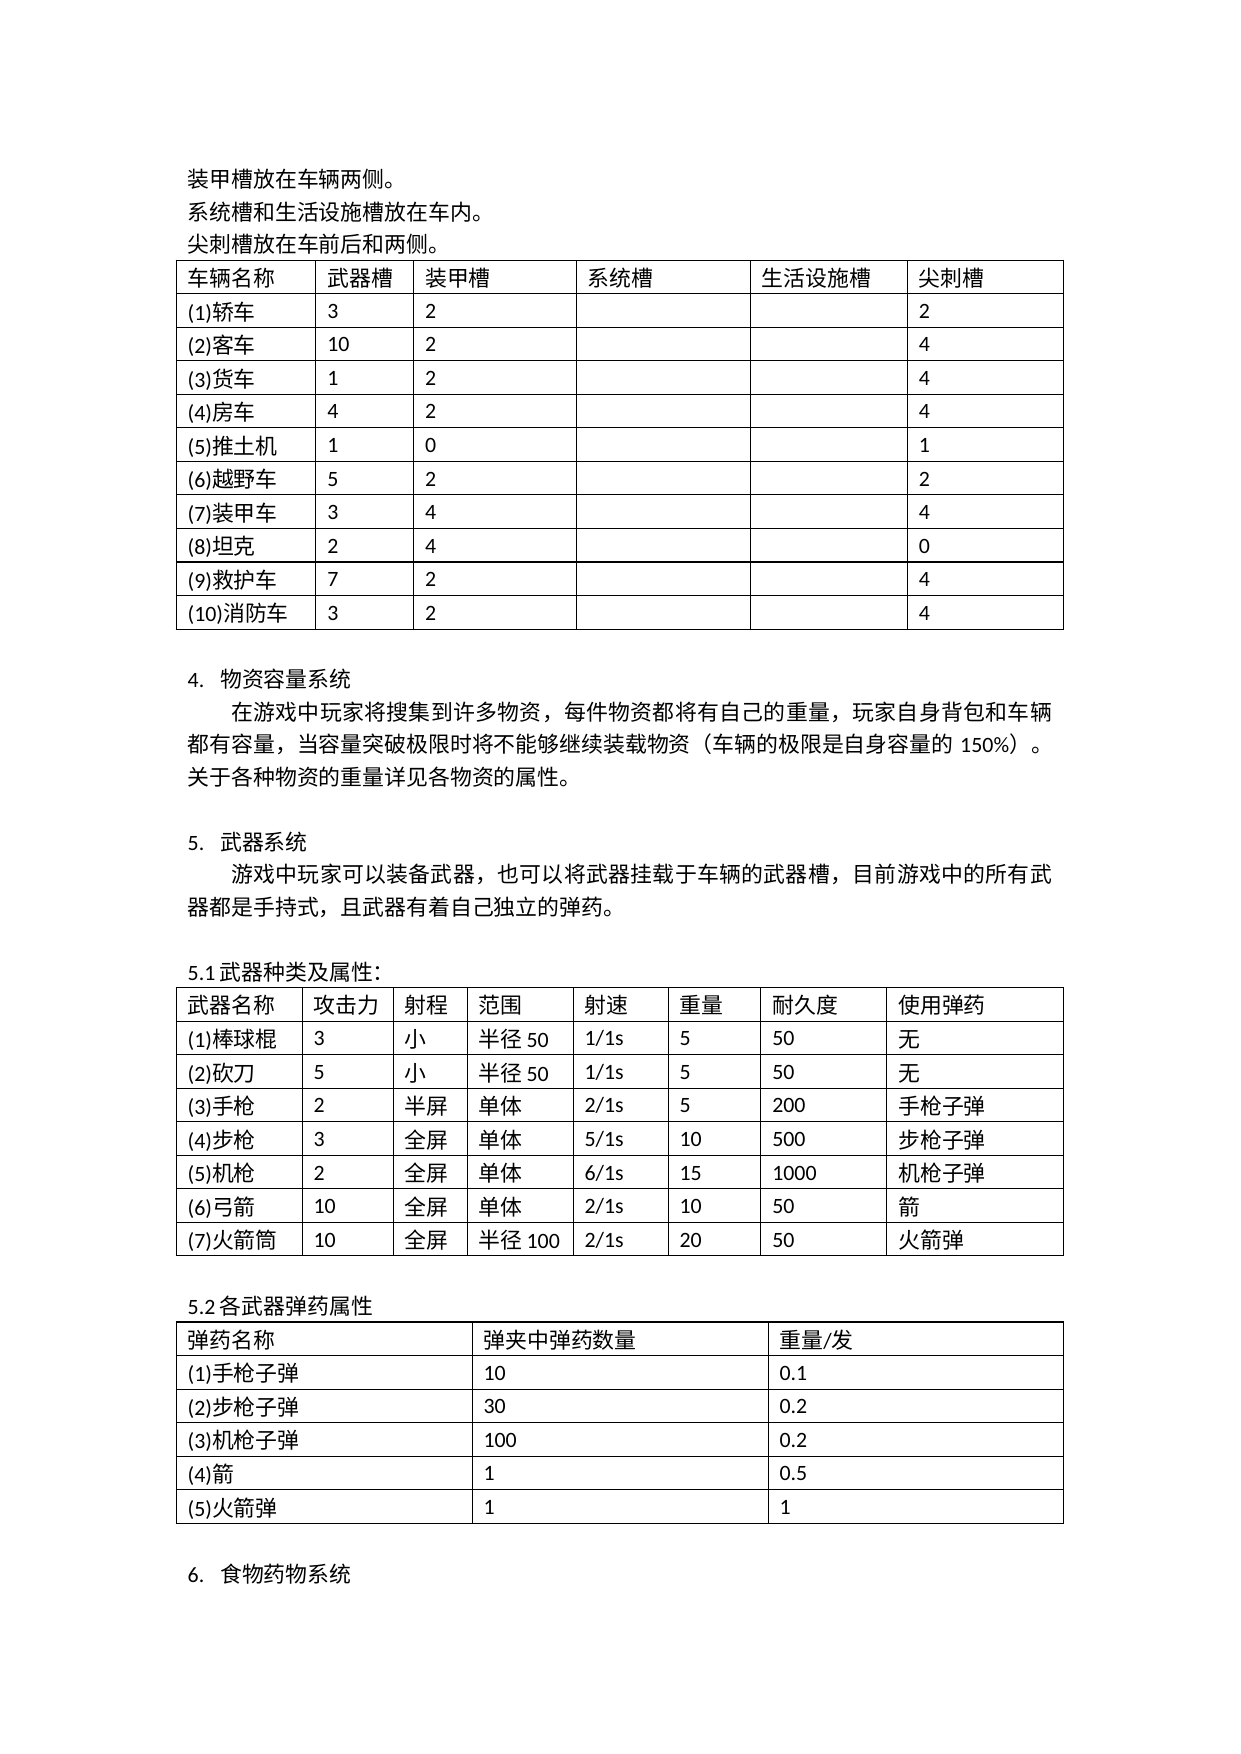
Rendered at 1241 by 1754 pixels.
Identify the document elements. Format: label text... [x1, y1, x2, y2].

table_cell 小 [394, 1022, 467, 1054]
table_cell 2 [414, 328, 576, 360]
table_cell (2)客车 [177, 328, 315, 360]
table_cell 2 [414, 361, 576, 394]
table_cell 30 [473, 1390, 768, 1422]
table_cell 全屏 [394, 1156, 467, 1188]
table_cell (9)救护车 [177, 563, 315, 595]
list 5.1武器种类及属性： [187, 954, 1053, 987]
table_header 弹药名称 [177, 1323, 472, 1355]
table_header 尖刺槽 [908, 261, 1063, 293]
table_cell (6)弓箭 [177, 1189, 302, 1222]
table_cell 半径50 [468, 1022, 573, 1054]
table_cell 500 [761, 1122, 886, 1155]
table_cell 7 [316, 563, 413, 595]
table_cell 1 [316, 361, 413, 394]
list 尖刺槽放在车前后和两侧。 [187, 227, 1053, 259]
table_cell 100 [473, 1423, 768, 1456]
table_cell 2 [303, 1089, 393, 1121]
table_cell [577, 328, 750, 360]
table_cell [751, 361, 907, 394]
table_header 武器名称 [177, 988, 302, 1021]
table_cell 1 [908, 428, 1063, 461]
table_cell 步枪子弹 [887, 1122, 1063, 1155]
table_cell 4 [908, 328, 1063, 360]
table_cell 10 [669, 1189, 760, 1222]
table_cell 50 [761, 1055, 886, 1088]
table_cell 单体 [468, 1122, 573, 1155]
table_cell (6)越野车 [177, 462, 315, 494]
table_cell [751, 529, 907, 561]
table_cell (1)手枪子弹 [177, 1356, 472, 1388]
table_cell 4 [908, 495, 1063, 528]
table_cell 单体 [468, 1189, 573, 1222]
table_cell 5 [669, 1089, 760, 1121]
table_cell [751, 462, 907, 494]
table_cell 2 [414, 563, 576, 595]
table_cell 无 [887, 1055, 1063, 1088]
table_cell 10 [303, 1189, 393, 1222]
table_cell 4 [908, 596, 1063, 628]
table_cell 手枪子弹 [887, 1089, 1063, 1121]
table_cell 单体 [468, 1156, 573, 1188]
table_cell [751, 395, 907, 427]
table_cell 1 [473, 1457, 768, 1489]
table_header 系统槽 [577, 261, 750, 293]
table_cell 3 [316, 294, 413, 327]
table_cell 半径100 [468, 1223, 573, 1255]
table_header 耐久度 [761, 988, 886, 1021]
table_cell 1/1s [574, 1022, 668, 1054]
table_cell [751, 596, 907, 628]
table_cell (5)火箭弹 [177, 1490, 472, 1523]
table_cell 15 [669, 1156, 760, 1188]
table_cell 2 [414, 395, 576, 427]
table_cell [751, 563, 907, 595]
table_cell (5)机枪 [177, 1156, 302, 1188]
table_cell (4)箭 [177, 1457, 472, 1489]
table_cell [577, 361, 750, 394]
table_cell 半屏 [394, 1089, 467, 1121]
table_cell 10 [669, 1122, 760, 1155]
table_cell 全屏 [394, 1189, 467, 1222]
table_header 装甲槽 [414, 261, 576, 293]
table_cell 5 [669, 1055, 760, 1088]
table_cell 无 [887, 1022, 1063, 1054]
table_cell 4 [908, 361, 1063, 394]
table_cell 4 [908, 563, 1063, 595]
table_cell 0.2 [769, 1390, 1063, 1422]
table_cell 3 [303, 1122, 393, 1155]
table_cell 5 [316, 462, 413, 494]
list 在游戏中玩家将搜集到许多物资，每件物资都将有自己的重量，玩家自身背包和车辆都有容量，当容量突破极限时将不能够继续装载物资（车辆的极限是自身容量的150%）。关于各种物资的重量详见各物资的属性。 [187, 694, 1053, 792]
table_header 攻击力 [303, 988, 393, 1021]
table_cell 1 [316, 428, 413, 461]
table_cell (1)棒球棍 [177, 1022, 302, 1054]
table_cell [751, 495, 907, 528]
list 装甲槽放在车辆两侧。 [187, 162, 1053, 194]
table_cell 1/1s [574, 1055, 668, 1088]
table_cell 2 [303, 1156, 393, 1188]
table_cell 50 [761, 1223, 886, 1255]
table_cell 2/1s [574, 1089, 668, 1121]
table_header 射程 [394, 988, 467, 1021]
table_cell 5/1s [574, 1122, 668, 1155]
table_cell (3)手枪 [177, 1089, 302, 1121]
list 5.2各武器弹药属性 [187, 1289, 1053, 1321]
table_cell [577, 529, 750, 561]
table_cell 0 [908, 529, 1063, 561]
table_cell 10 [473, 1356, 768, 1388]
table_cell 5 [303, 1055, 393, 1088]
list 武器系统 [187, 824, 1053, 857]
table_cell (1)轿车 [177, 294, 315, 327]
table_cell (7)火箭筒 [177, 1223, 302, 1255]
table_cell 3 [316, 495, 413, 528]
table_cell 4 [316, 395, 413, 427]
table_header 重量/发 [769, 1323, 1063, 1355]
table_header 生活设施槽 [751, 261, 907, 293]
table_cell 2/1s [574, 1223, 668, 1255]
table_cell 小 [394, 1055, 467, 1088]
table_cell 50 [761, 1022, 886, 1054]
table_cell 2/1s [574, 1189, 668, 1222]
table_header 重量 [669, 988, 760, 1021]
table_cell [577, 596, 750, 628]
table_cell 20 [669, 1223, 760, 1255]
table_cell [577, 563, 750, 595]
table_cell 1 [769, 1490, 1063, 1523]
table_cell 4 [908, 395, 1063, 427]
table_cell [577, 294, 750, 327]
table_cell 机枪子弹 [887, 1156, 1063, 1188]
table_cell (3)货车 [177, 361, 315, 394]
table_cell 2 [414, 294, 576, 327]
table_cell 2 [908, 294, 1063, 327]
table_cell [751, 294, 907, 327]
table_cell 全屏 [394, 1122, 467, 1155]
table_cell (7)装甲车 [177, 495, 315, 528]
table_cell [577, 395, 750, 427]
table_cell 5 [669, 1022, 760, 1054]
list 食物药物系统 [187, 1556, 1053, 1589]
table_header 武器槽 [316, 261, 413, 293]
table_cell (10)消防车 [177, 596, 315, 628]
table_cell (2)步枪子弹 [177, 1390, 472, 1422]
table_header 车辆名称 [177, 261, 315, 293]
table_cell 全屏 [394, 1223, 467, 1255]
table_cell 50 [761, 1189, 886, 1222]
list 系统槽和生活设施槽放在车内。 [187, 194, 1053, 227]
table_cell 4 [414, 495, 576, 528]
table_cell 1000 [761, 1156, 886, 1188]
table_cell (3)机枪子弹 [177, 1423, 472, 1456]
list 物资容量系统 [187, 662, 1053, 694]
table_cell 箭 [887, 1189, 1063, 1222]
table_cell (2)砍刀 [177, 1055, 302, 1088]
table_cell [751, 428, 907, 461]
list 游戏中玩家可以装备武器，也可以将武器挂载于车辆的武器槽，目前游戏中的所有武器都是手持式，且武器有着自己独立的弹药。 [187, 857, 1053, 922]
table_cell (8)坦克 [177, 529, 315, 561]
table_cell 0.5 [769, 1457, 1063, 1489]
table_cell [751, 328, 907, 360]
table_cell (4)步枪 [177, 1122, 302, 1155]
table_cell (5)推土机 [177, 428, 315, 461]
table_cell 3 [316, 596, 413, 628]
table_header 弹夹中弹药数量 [473, 1323, 768, 1355]
table_cell 0 [414, 428, 576, 461]
table_cell [577, 495, 750, 528]
table_cell 0.2 [769, 1423, 1063, 1456]
table_cell 200 [761, 1089, 886, 1121]
table_cell 3 [303, 1022, 393, 1054]
table_cell 半径50 [468, 1055, 573, 1088]
table_cell 2 [908, 462, 1063, 494]
table_header 使用弹药 [887, 988, 1063, 1021]
table_header 范围 [468, 988, 573, 1021]
table_cell 2 [414, 596, 576, 628]
table_cell [577, 428, 750, 461]
table_cell 4 [414, 529, 576, 561]
table_cell [577, 462, 750, 494]
table_cell 0.1 [769, 1356, 1063, 1388]
table_cell 火箭弹 [887, 1223, 1063, 1255]
table_cell 10 [303, 1223, 393, 1255]
table_header 射速 [574, 988, 668, 1021]
table_cell 10 [316, 328, 413, 360]
table_cell (4)房车 [177, 395, 315, 427]
table_cell 2 [414, 462, 576, 494]
table_cell 单体 [468, 1089, 573, 1121]
table_cell 1 [473, 1490, 768, 1523]
table_cell 6/1s [574, 1156, 668, 1188]
table_cell 2 [316, 529, 413, 561]
